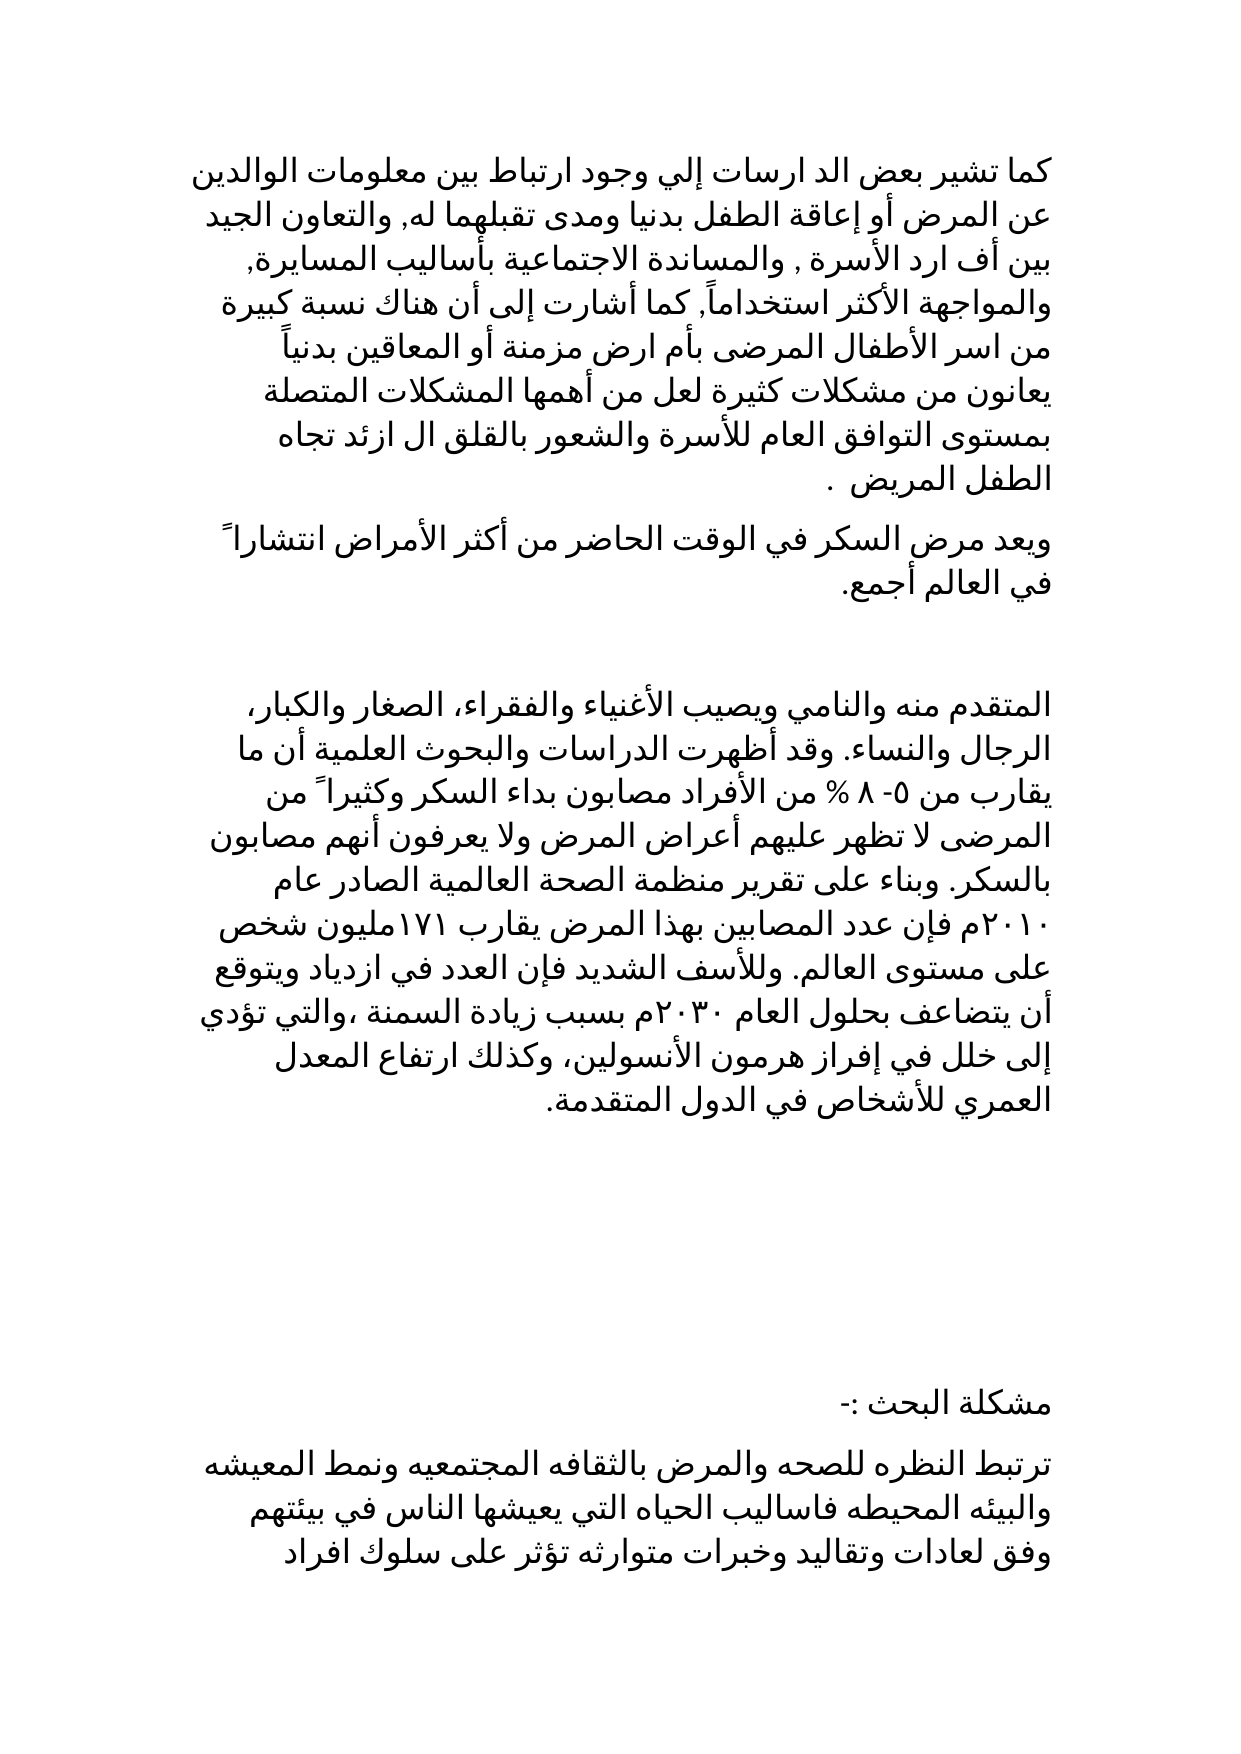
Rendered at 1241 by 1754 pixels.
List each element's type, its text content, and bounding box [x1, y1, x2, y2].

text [187, 1443, 1053, 1572]
text مشكلة البحث :- [187, 1382, 1053, 1423]
text كما تشير بعض الد ارسات إلي وجود ارتباط بين معلومات الوالدين عن المرض أو إعاقة الطفل بدنيا ومدى تقبلهما له, والتعاون الجيد بين أف ارد الأسرة , والمساندة الاجتماعية بأساليب المسايرة, والمواجهة الأكثر استخداماً, كما أشارت إلى أن هناك نسبة كبيرة من اسر الأطفال المرضى بأم ارض مزمنة أو المعاقين بدنياً يعانون من مشكلات كثيرة لعل من أهمها المشكلات المتصلة بمستوى التوافق العام للأسرة والشعور بالقلق ال ازئد تجاه الطفل المريض . [187, 150, 1053, 498]
text المتقدم منه والنامي ويصيب الأغنياء والفقراء، الصغار والكبار، الرجال والنساء. وقد أظهرت الدراسات والبحوث العلمية أن ما يقارب من ٥- ٨ % من الأفراد مصابون بداء السكر وكثيراﹰ من المرضى لا تظهر عليهم أعراض المرض ولا يعرفون أنهم مصابون بالسكر. وبناء على تقرير منظمة الصحة العالمية الصادر عام ٢٠١٠م فإن عدد المصابين بهذا المرض يقارب ١٧١مليون شخص على مستوى العالم. وللأسف الشديد فإن العدد في ازدياد ويتوقع أن يتضاعف بحلول العام ٢٠٣٠م بسبب زيادة السمنة ،والتي تؤدي إلى خلل في إفراز هرمون الأنسولين، وكذلك ارتفاع المعدل العمري للأشخاص في الدول المتقدمة. [187, 683, 1053, 1120]
text ويعد مرض السكر في الوقت الحاضر من أكثر الأمراض انتشاراﹰ في العالم أجمع. [187, 518, 1053, 603]
